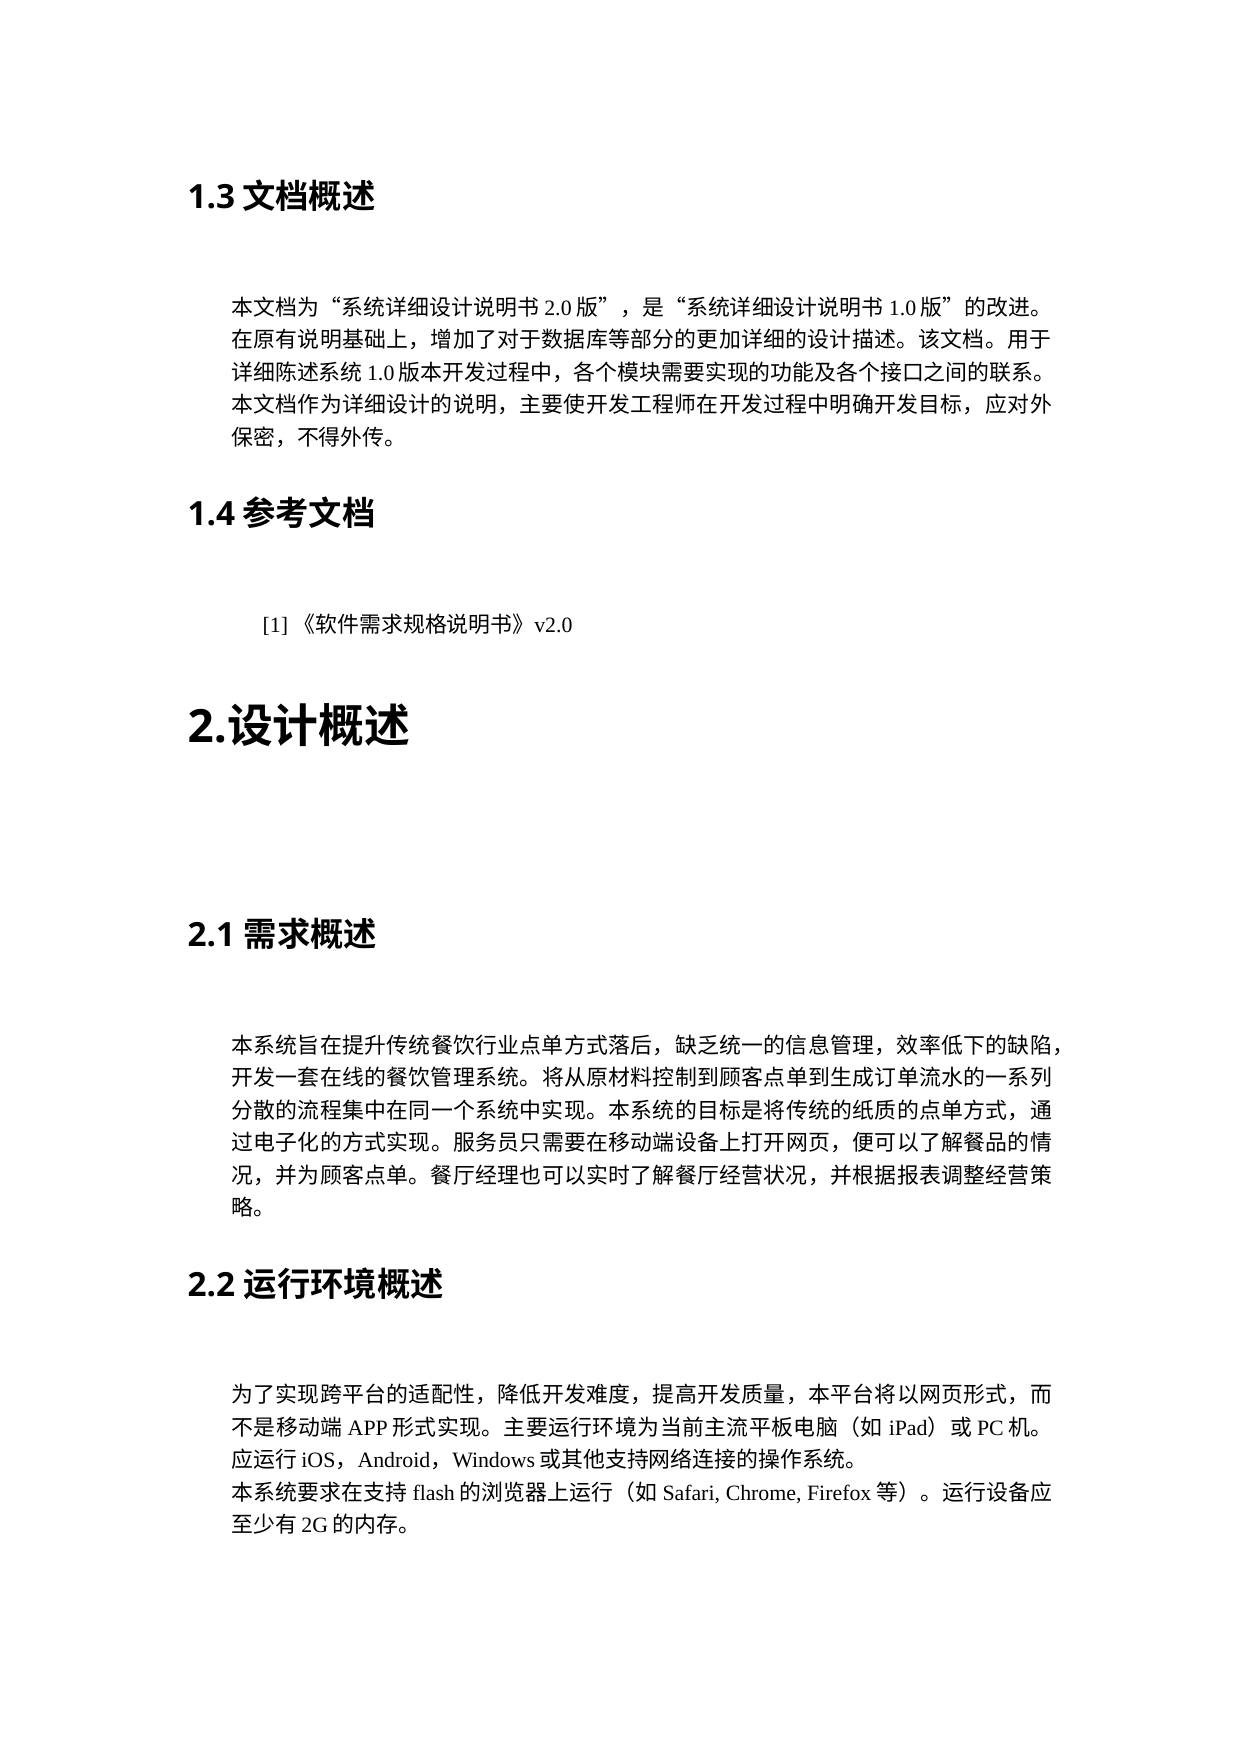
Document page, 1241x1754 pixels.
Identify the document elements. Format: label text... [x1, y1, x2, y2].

subtitle 2.设计概述 [187, 674, 1053, 772]
text 为了实现跨平台的适配性，降低开发难度，提高开发质量，本平台将以网页形式，而不是移动端APP形式实现。主要运行环境为当前主流平板电脑（如iPad）或PC机。应运行iOS，Android，Windows或其他支持网络连接的操作系统。 [231, 1377, 1053, 1474]
text 本系统要求在支持flash的浏览器上运行（如Safari, Chrome, Firefox等）。运行设备应至少有2G的内存。 [231, 1474, 1053, 1539]
text 本文档为“系统详细设计说明书2.0版”，是“系统详细设计说明书1.0版”的改进。在原有说明基础上，增加了对于数据库等部分的更加详细的设计描述。该文档。用于详细陈述系统1.0版本开发过程中，各个模块需要实现的功能及各个接口之间的联系。 [231, 289, 1053, 387]
subtitle 1.4参考文档 [187, 479, 1053, 544]
list [1] 《软件需求规格说明书》v2.0 [262, 606, 1053, 639]
subtitle 1.3文档概述 [187, 162, 1053, 227]
text 本文档作为详细设计的说明，主要使开发工程师在开发过程中明确开发目标，应对外保密，不得外传。 [231, 387, 1053, 452]
subtitle 2.1 需求概述 [187, 900, 1053, 965]
text 本系统旨在提升传统餐饮行业点单方式落后，缺乏统一的信息管理，效率低下的缺陷，开发一套在线的餐饮管理系统。将从原材料控制到顾客点单到生成订单流水的一系列分散的流程集中在同一个系统中实现。本系统的目标是将传统的纸质的点单方式，通过电子化的方式实现。服务员只需要在移动端设备上打开网页，便可以了解餐品的情况，并为顾客点单。餐厅经理也可以实时了解餐厅经营状况，并根据报表调整经营策略。 [231, 1027, 1053, 1222]
subtitle 2.2 运行环境概述 [187, 1249, 1053, 1314]
